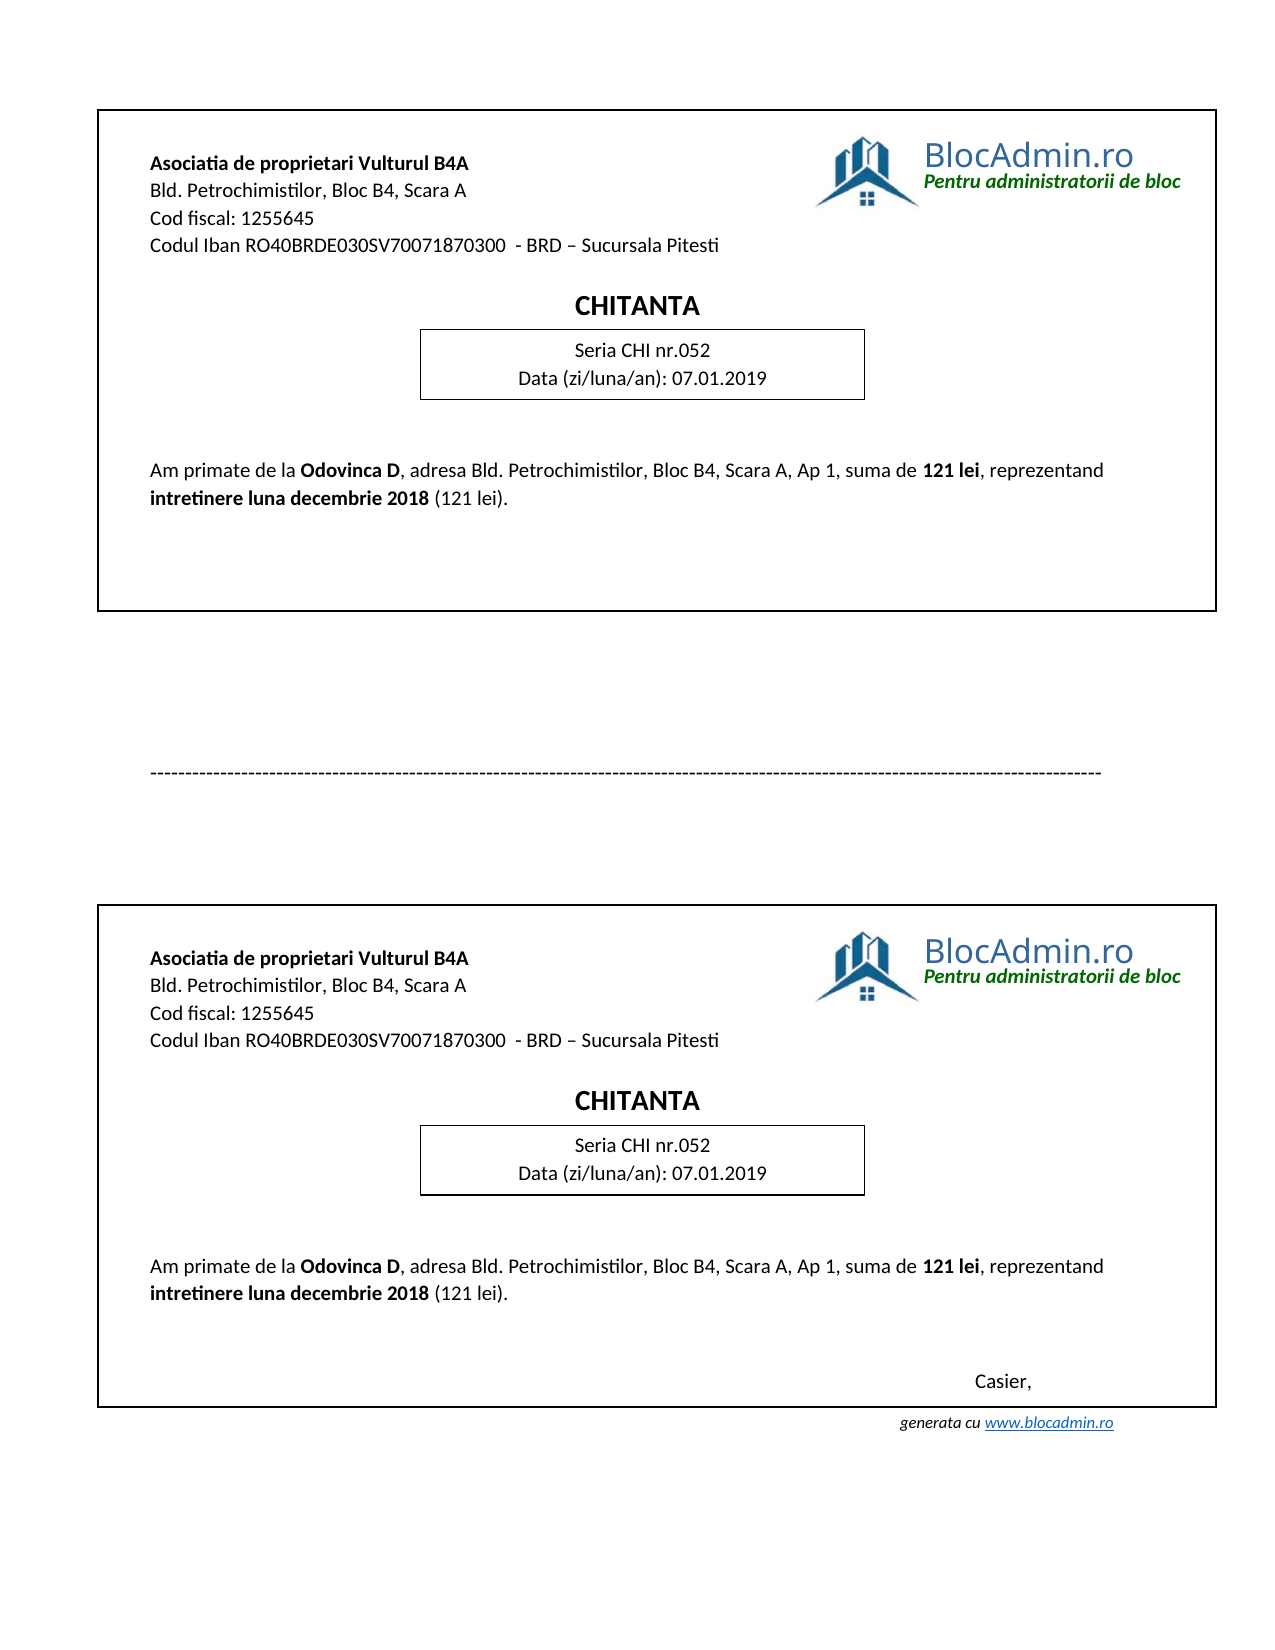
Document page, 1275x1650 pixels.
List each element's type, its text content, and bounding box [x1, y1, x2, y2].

text CHITANTA [150, 287, 1125, 323]
text Am primate de la Odovinca D, adresa Bld. Petrochimistilor, Bloc B4, Scara A, Ap 1, suma de 121 lei, reprezentand intretinere luna decembrie 2018 (121 lei). [150, 1253, 1125, 1306]
text Codul Iban RO40BRDE030SV70071870300 - BRD – Sucursala Pitesti [150, 232, 1125, 258]
text Casier, [150, 1368, 1125, 1394]
text CHITANTA [150, 1082, 1125, 1118]
text Cod fiscal: 1255645 [150, 1000, 1125, 1026]
picture [802, 920, 925, 1017]
text Asociatia de proprietari Vulturul B4A [150, 150, 802, 175]
text Asociatia de proprietari Vulturul B4A [925, 150, 1125, 175]
text Asociatia de proprietari Vulturul B4A [925, 945, 1125, 971]
text Asociatia de proprietari Vulturul B4A [150, 945, 802, 971]
text Bld. Petrochimistilor, Bloc B4, Scara A [925, 177, 1125, 203]
text Bld. Petrochimistilor, Bloc B4, Scara A [150, 973, 802, 998]
text ---------------------------------------------------------------------------------------------------------------------------------------- [150, 758, 1125, 786]
text Bld. Petrochimistilor, Bloc B4, Scara A [150, 177, 802, 203]
text Bld. Petrochimistilor, Bloc B4, Scara A [925, 973, 1125, 998]
text Am primate de la Odovinca D, adresa Bld. Petrochimistilor, Bloc B4, Scara A, Ap 1, suma de 121 lei, reprezentand intretinere luna decembrie 2018 (121 lei). [150, 458, 1125, 510]
text Codul Iban RO40BRDE030SV70071870300 - BRD – Sucursala Pitesti [150, 1027, 1125, 1053]
picture [802, 125, 925, 222]
text Cod fiscal: 1255645 [150, 205, 1125, 230]
text generata cu www.blocadmin.ro [900, 1412, 1125, 1433]
